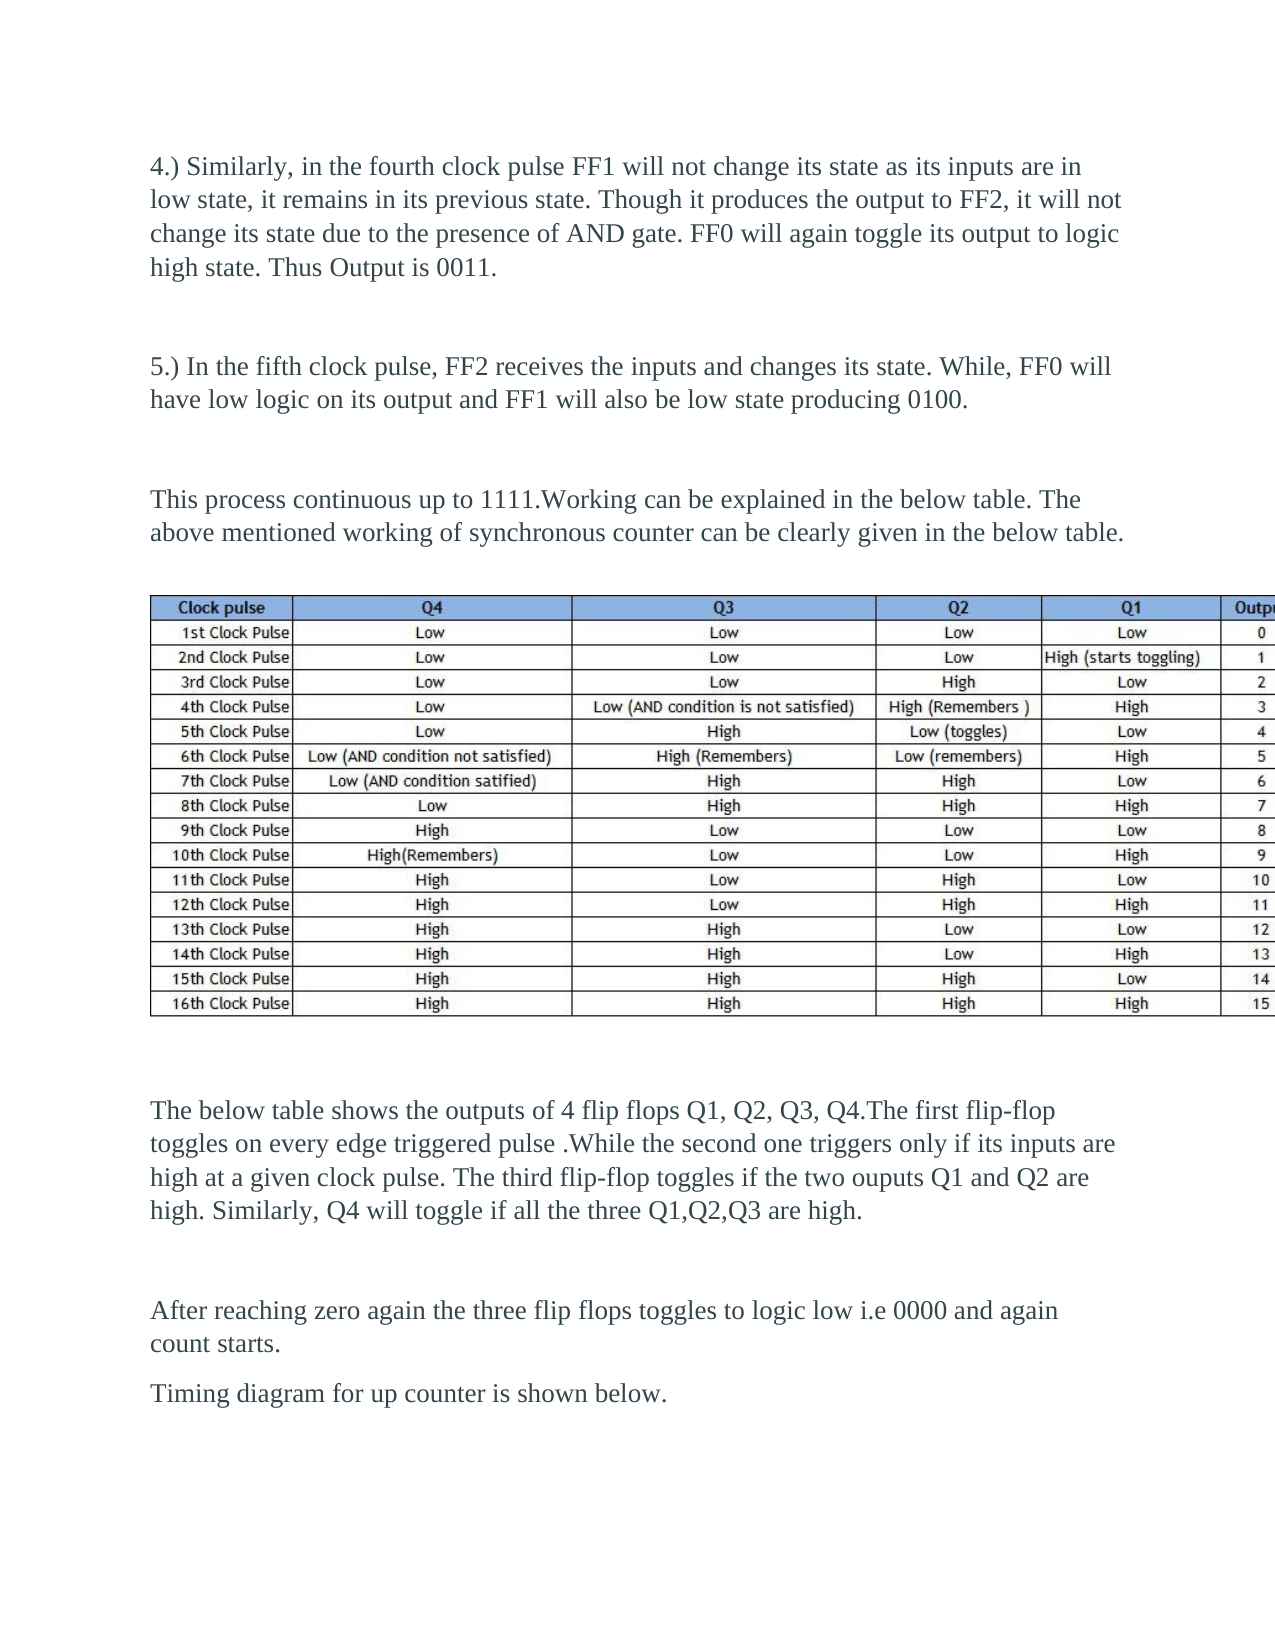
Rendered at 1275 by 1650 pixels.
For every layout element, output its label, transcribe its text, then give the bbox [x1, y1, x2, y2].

text 4.) Similarly, in the fourth clock pulse FF1 will not change its state as its inputs are in low state, it remains in its previous state. Though it produces the output to FF2, it will not change its state due to the presence of AND gate. FF0 will again toggle its output to logic high state. Thus Output is 0011. [150, 150, 1122, 282]
picture [150, 595, 1275, 1019]
text This process continuous up to 1111.Working can be explained in the below table. The above mentioned working of synchronous counter can be clearly given in the below table. [150, 483, 1125, 548]
text After reaching zero again the three flip flops toggles to logic low i.e 0000 and again count starts. [150, 1294, 1059, 1358]
text 5.) In the fifth clock pulse, FF2 receives the inputs and changes its state. While, FF0 will have low logic on its output and FF1 will also be low state producing 0100. [150, 350, 1117, 415]
text The below table shows the outputs of 4 flip flops Q1, Q2, Q3, Q4.The first flip-flop toggles on every edge triggered pulse .While the second one triggers only if its inputs are high at a given clock pulse. The third flip-flop toggles if the two ouputs Q1 and Q2 are high. Similarly, Q4 will toggle if all the three Q1,Q2,Q3 are high. [150, 1094, 1116, 1226]
text Timing diagram for up counter is shown below. [150, 1378, 1275, 1409]
